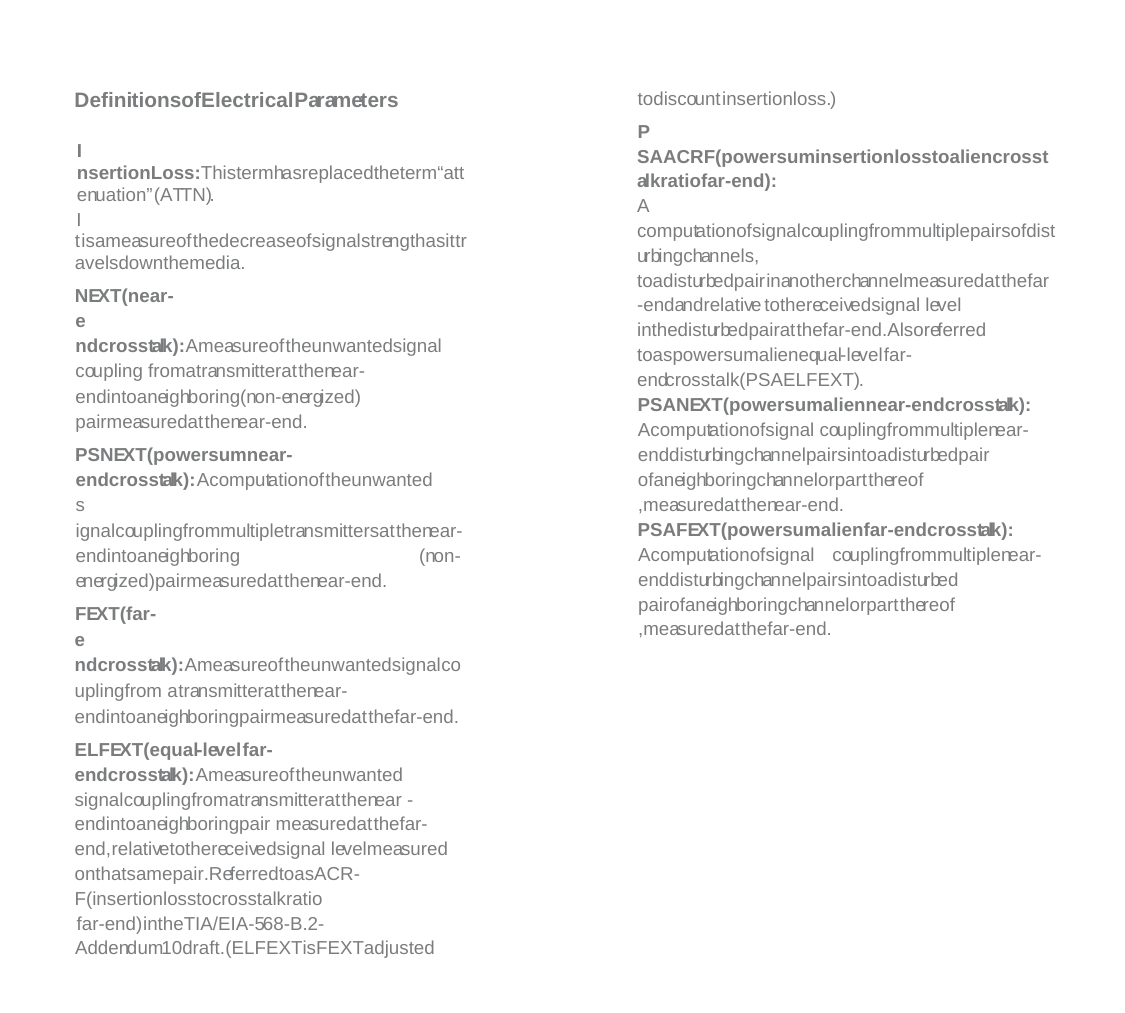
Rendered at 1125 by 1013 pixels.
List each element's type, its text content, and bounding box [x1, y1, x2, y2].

text PSAACRF(powersuminsertionlosstoaliencrosstalkratiofar-end): Acomputationofsignalcouplingfrommultiplepairsofdisturbingchannels, toadisturbedpairinanotherchannelmeasuredatthefar -endandrelative tothereceivedsignal level inthedisturbedpairatthefar-end.Alsoreferred toaspowersumalienequal-levelfar-endcrosstalk(PSAELFEXT). [637, 121, 1056, 390]
text far-end)intheTIA/EIA-568-B.2-Addendum10draft.(ELFEXTisFEXTadjusted todiscountinsertionloss.) [637, 87, 1062, 109]
subtitle DefinitionsofElectricalParameters [74, 87, 469, 111]
text InsertionLoss:Thistermhasreplacedtheterm“attenuation”(ATTN). [77, 140, 469, 205]
text FEXT(far-endcrosstalk):Ameasureoftheunwantedsignalcouplingfrom atransmitteratthenear-endintoaneighboringpairmeasuredatthefar-end. [74, 603, 467, 727]
text PSNEXT(powersumnear-endcrosstalk):Acomputationoftheunwanted signalcouplingfrommultipletransmittersatthenear-endintoaneighboring (non-energized)pairmeasuredatthenear-end. [75, 444, 463, 591]
text PSAFEXT(powersumalienfar-endcrosstalk): Acomputationofsignal couplingfrommultiplenear-enddisturbingchannelpairsintoadisturbed pairofaneighboringchannelorpartthereof ,measuredatthefar-end. [637, 519, 1044, 640]
text PSANEXT(powersumaliennear-endcrosstalk): Acomputationofsignal couplingfrommultiplenear-enddisturbingchannelpairsintoadisturbedpair ofaneighboringchannelorpartthereof ,measuredatthenear-end. [637, 394, 1062, 515]
text ELFEXT(equal-levelfar-endcrosstalk):Ameasureoftheunwanted signalcouplingfromatransmitteratthenear -endintoaneighboringpair measuredatthefar-end,relativetothereceivedsignal levelmeasured onthatsamepair.ReferredtoasACR-F(insertionlosstocrosstalkratio [74, 739, 450, 909]
text far-end)intheTIA/EIA-568-B.2-Addendum10draft.(ELFEXTisFEXTadjusted todiscountinsertionloss.) [75, 912, 469, 959]
text NEXT(near-endcrosstalk):Ameasureoftheunwantedsignalcoupling fromatransmitteratthenear-endintoaneighboring(non-energized) pairmeasuredatthenear-end. [74, 285, 447, 432]
text Itisameasureofthedecreaseofsignalstrengthasittravelsdownthemedia. [74, 208, 469, 273]
